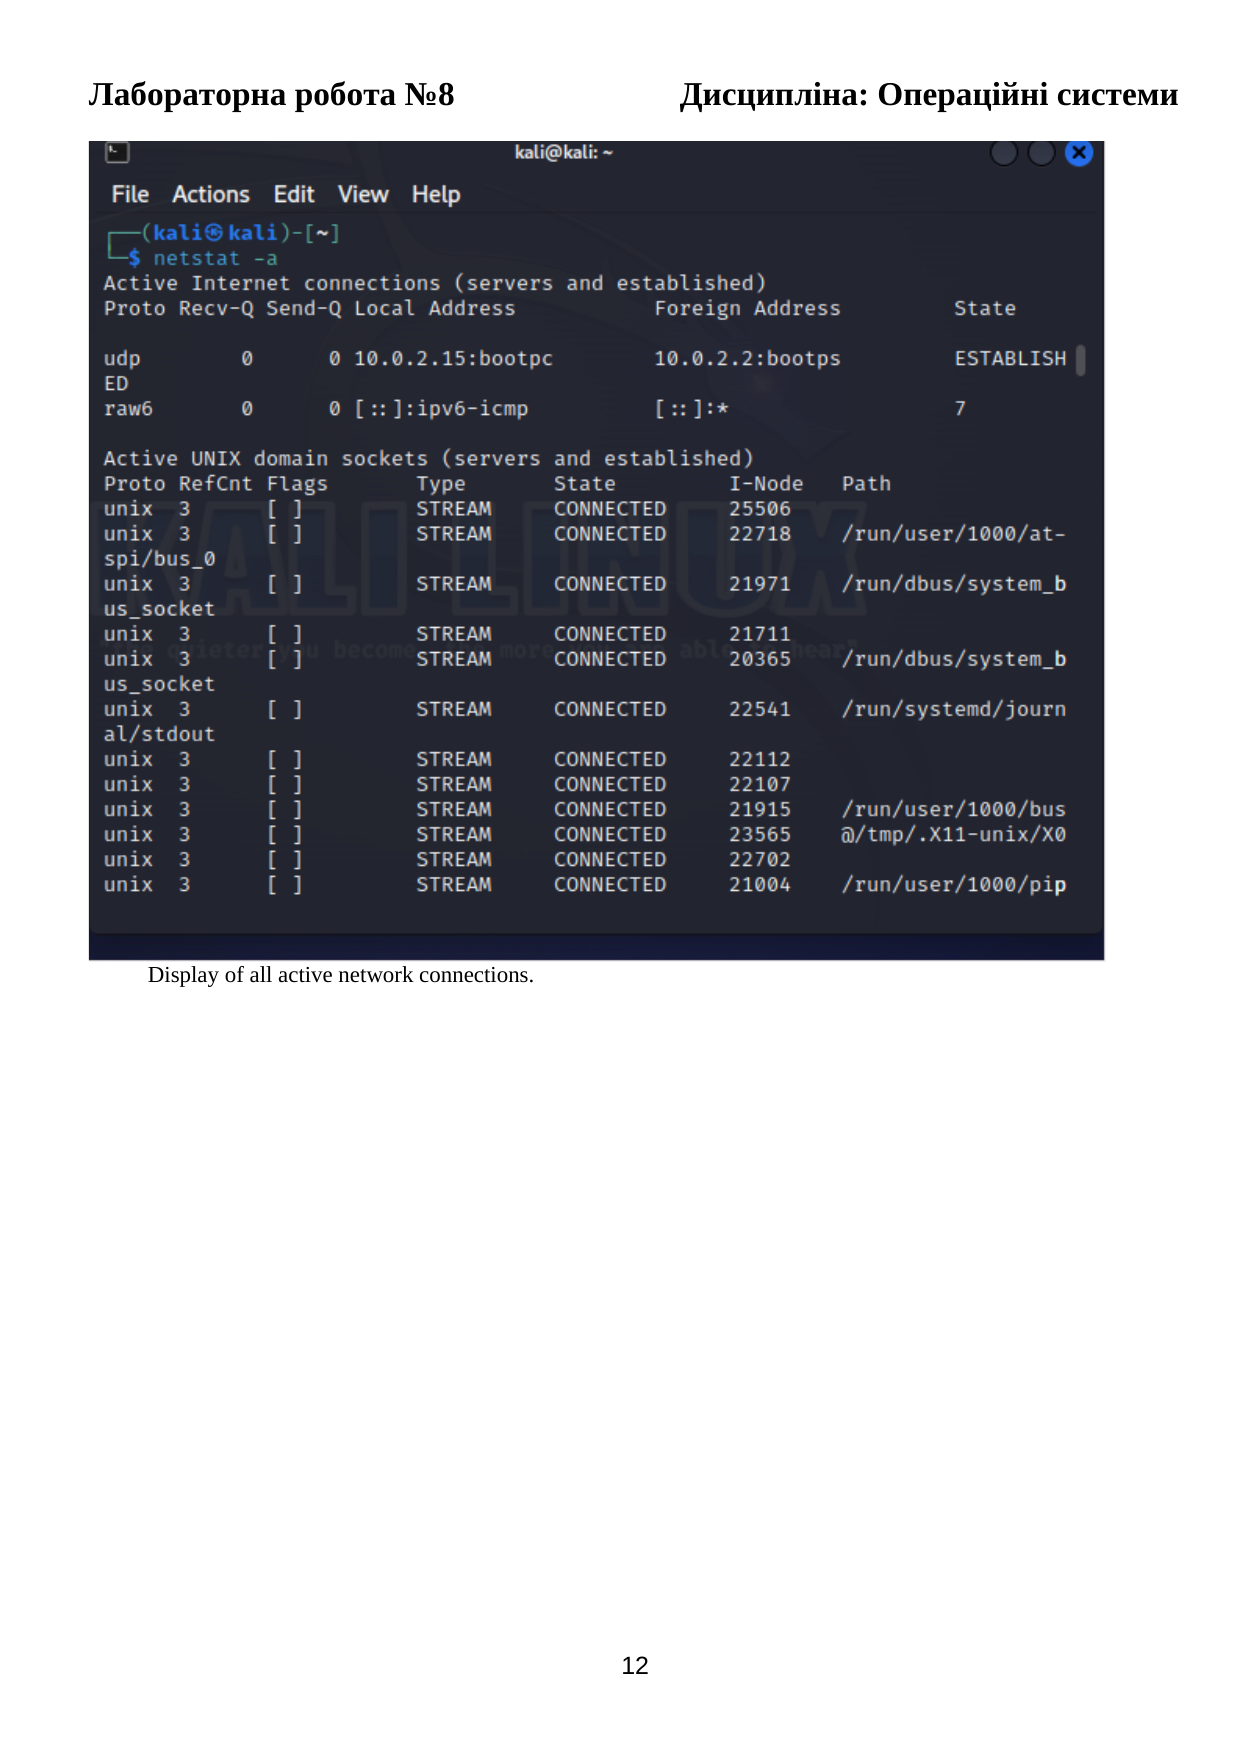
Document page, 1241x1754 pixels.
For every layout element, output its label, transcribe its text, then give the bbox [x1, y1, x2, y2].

picture [88, 141, 1106, 962]
text Display of all active network connections. [148, 961, 1181, 988]
